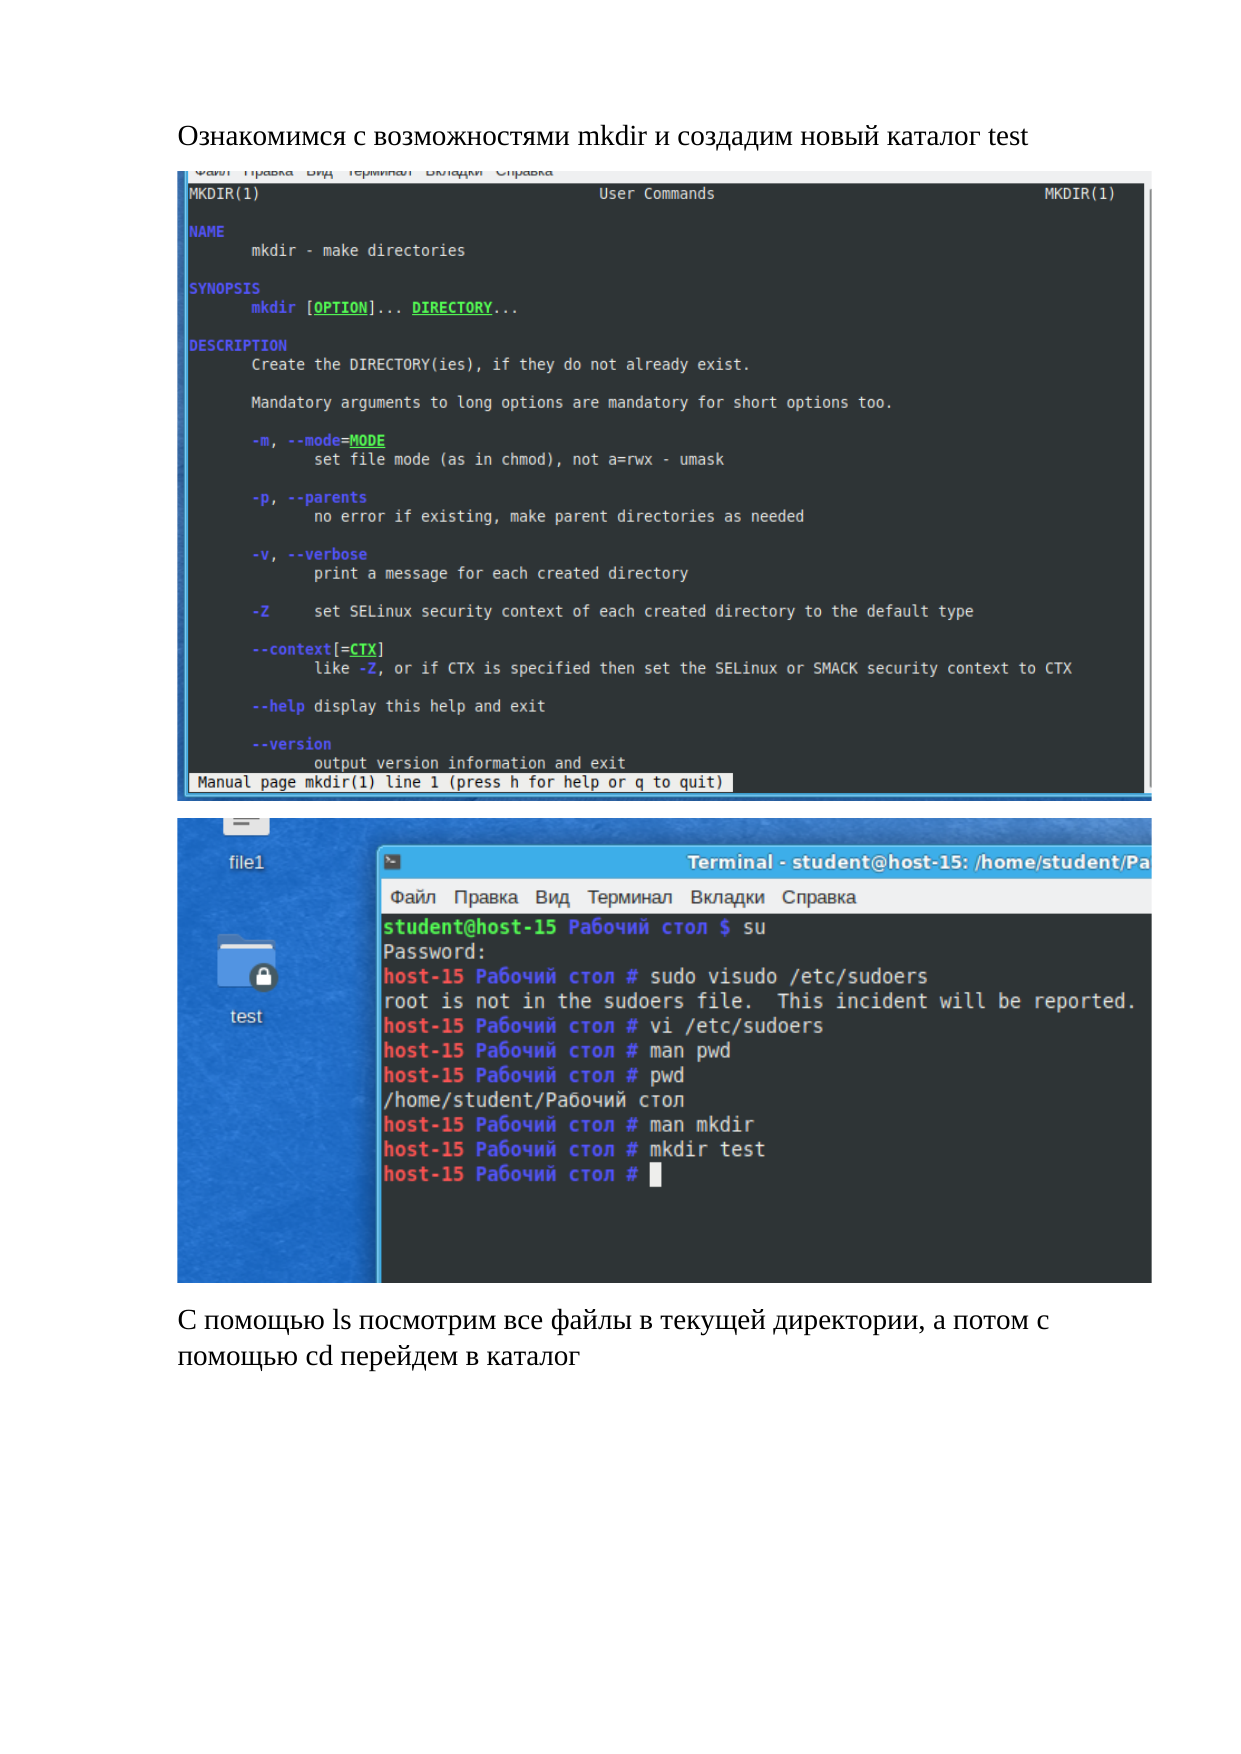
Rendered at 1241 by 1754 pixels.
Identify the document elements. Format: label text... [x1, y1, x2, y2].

picture [177, 818, 1152, 1283]
text Ознакомимся с возможностями mkdir и создадим новый каталог test [177, 118, 1152, 152]
text С помощью ls посмотрим все файлы в текущей директории, а потом с помощью cd перейдем в каталог [177, 1302, 1152, 1372]
picture [177, 171, 1152, 801]
